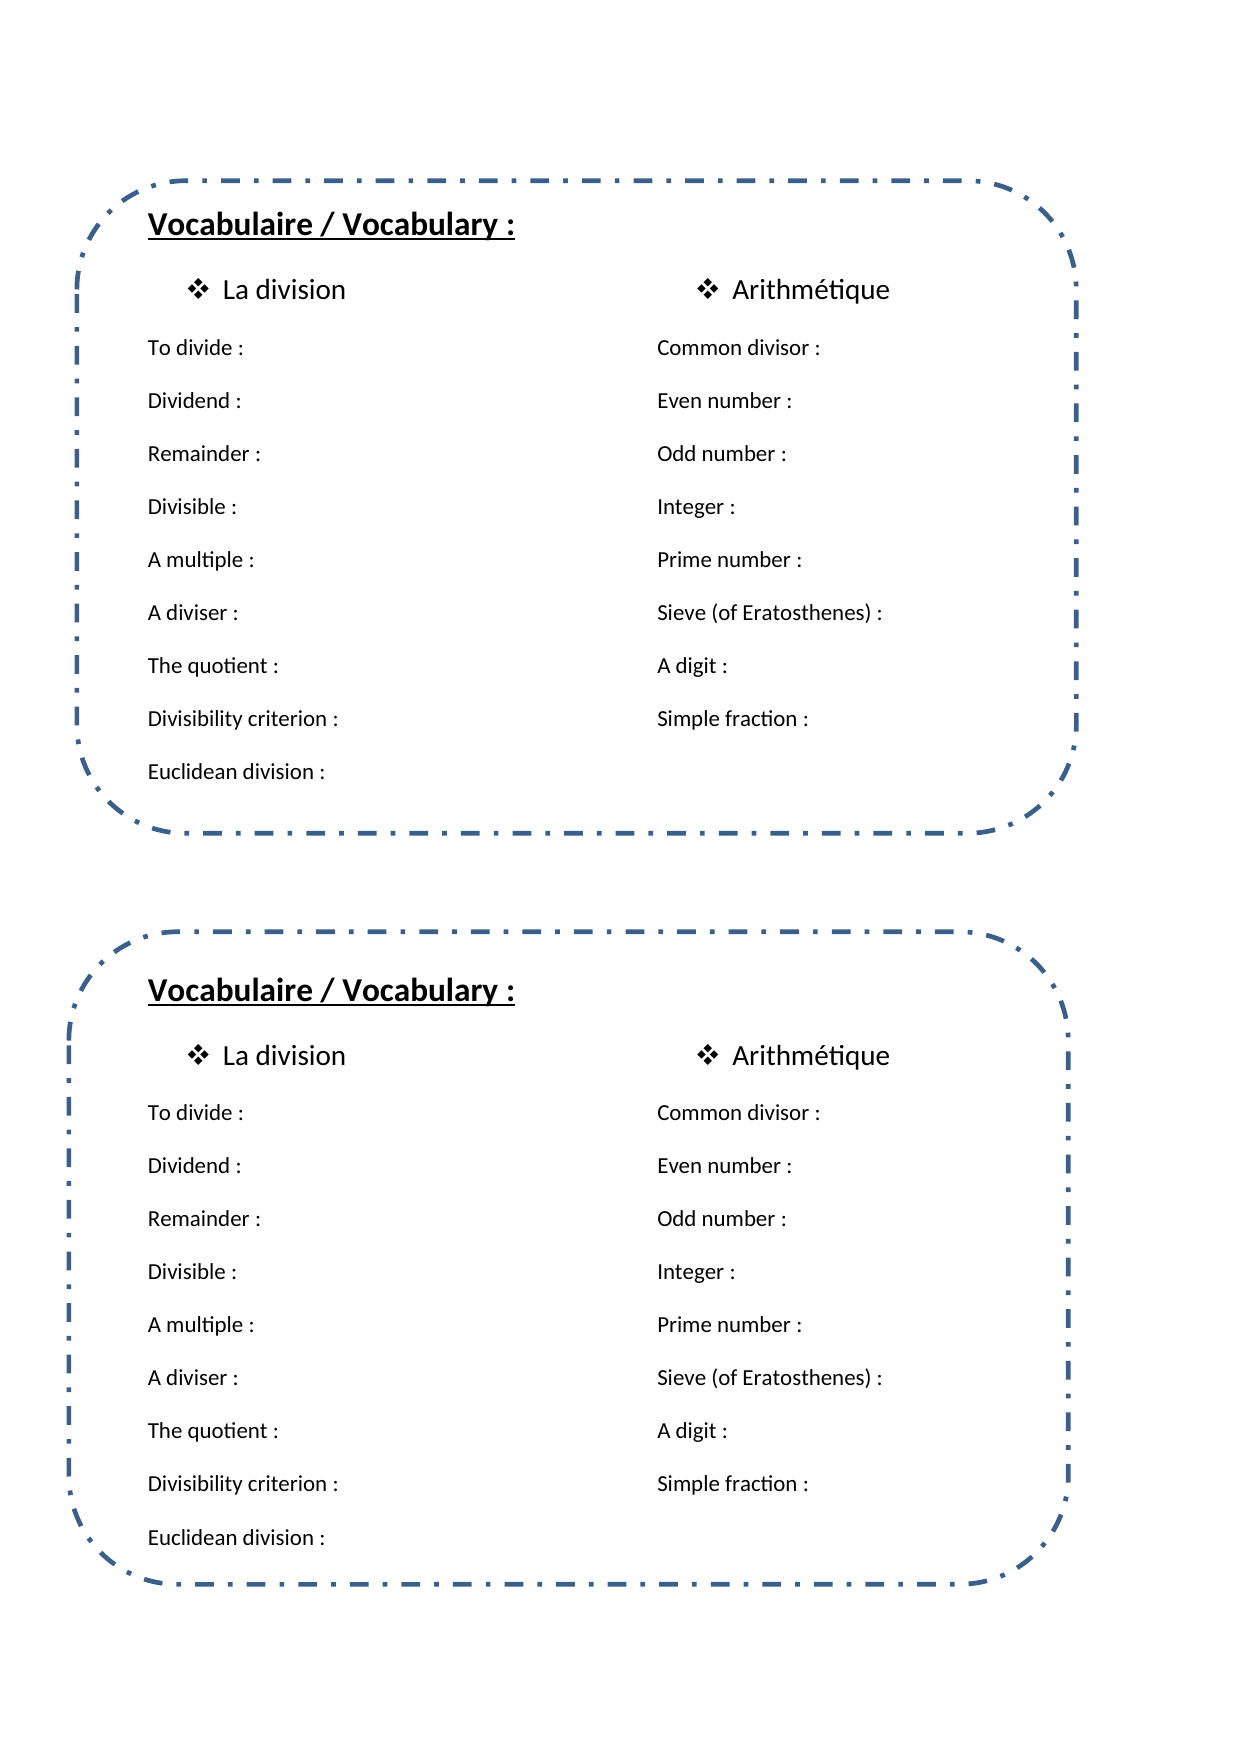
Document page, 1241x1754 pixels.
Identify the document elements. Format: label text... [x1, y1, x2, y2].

text A multiple : [148, 1311, 583, 1338]
text Dividend : [148, 1151, 583, 1179]
list La division [185, 1037, 583, 1072]
text To divide : [148, 1098, 583, 1126]
list Arithmétique [694, 1037, 1093, 1072]
text Common divisor : [657, 333, 1093, 361]
text Vocabulaire / Vocabulary : [148, 203, 1093, 244]
text Euclidean division : [148, 1523, 583, 1551]
text A diviser : [148, 598, 583, 626]
text Divisibility criterion : [148, 1469, 583, 1498]
text Odd number : [657, 1204, 1093, 1232]
text To divide : [148, 333, 583, 361]
text Divisible : [148, 1257, 583, 1286]
text Remainder : [148, 1204, 583, 1232]
list La division [185, 271, 583, 307]
text A diviser : [148, 1363, 583, 1392]
text Sieve (of Eratosthenes) : [657, 598, 1093, 626]
text Prime number : [657, 545, 1093, 573]
text Divisible : [148, 492, 583, 520]
text Integer : [657, 492, 1093, 520]
text Integer : [657, 1257, 1093, 1286]
text Simple fraction : [657, 704, 1093, 732]
text Odd number : [657, 439, 1093, 467]
text Even number : [657, 1151, 1093, 1179]
text The quotient : [148, 651, 583, 679]
text Divisibility criterion : [148, 704, 583, 732]
text Common divisor : [657, 1098, 1093, 1126]
text Even number : [657, 386, 1093, 414]
text A digit : [657, 1417, 1093, 1444]
text Remainder : [148, 439, 583, 467]
text Euclidean division : [148, 757, 583, 785]
text Dividend : [148, 386, 583, 414]
text A multiple : [148, 545, 583, 573]
text A digit : [657, 651, 1093, 679]
text Simple fraction : [657, 1469, 1093, 1498]
list Arithmétique [694, 271, 1093, 307]
text Vocabulaire / Vocabulary : [148, 969, 1093, 1010]
text Sieve (of Eratosthenes) : [657, 1363, 1093, 1392]
text The quotient : [148, 1417, 583, 1444]
text Prime number : [657, 1311, 1093, 1338]
